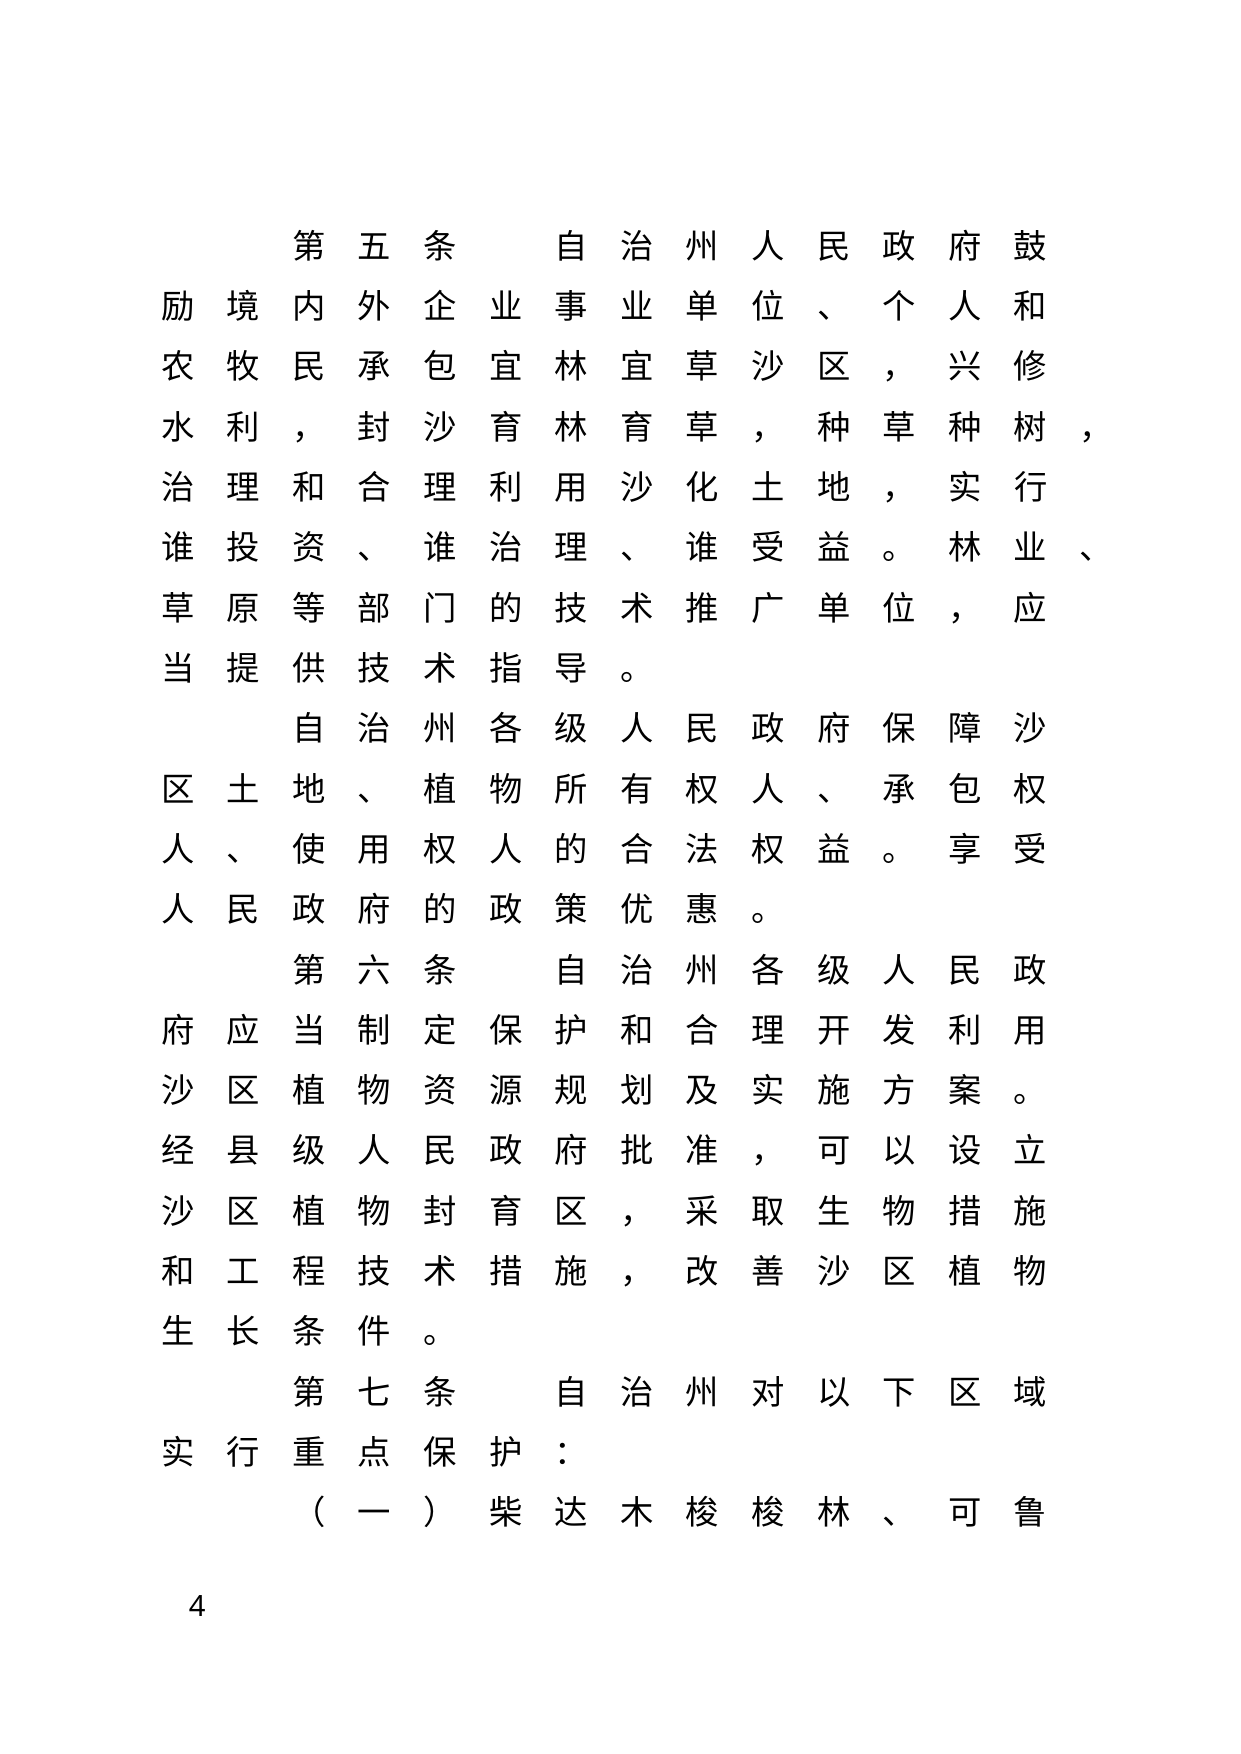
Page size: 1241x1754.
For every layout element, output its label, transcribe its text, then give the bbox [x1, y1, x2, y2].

text 第七条 自治州对以下区域实行重点保护： [161, 1359, 1079, 1480]
text 自治州各级人民政府保障沙区土地、植物所有权人、承包权人、使用权人的合法权益。享受人民政府的政策优惠。 [161, 696, 1079, 937]
text 第六条 自治州各级人民政府应当制定保护和合理开发利用沙区植物资源规划及实施方案。经县级人民政府批准，可以设立沙区植物封育区，采取生物措施和工程技术措施，改善沙区植物生长条件。 [161, 937, 1079, 1359]
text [161, 1480, 1079, 1540]
text 第五条 自治州人民政府鼓励境内外企业事业单位、个人和农牧民承包宜林宜草沙区，兴修水利，封沙育林育草，种草种树，治理和合理利用沙化土地，实行谁投资、谁治理、谁受益。林业、草原等部门的技术推广单位，应当提供技术指导。 [161, 213, 1079, 696]
